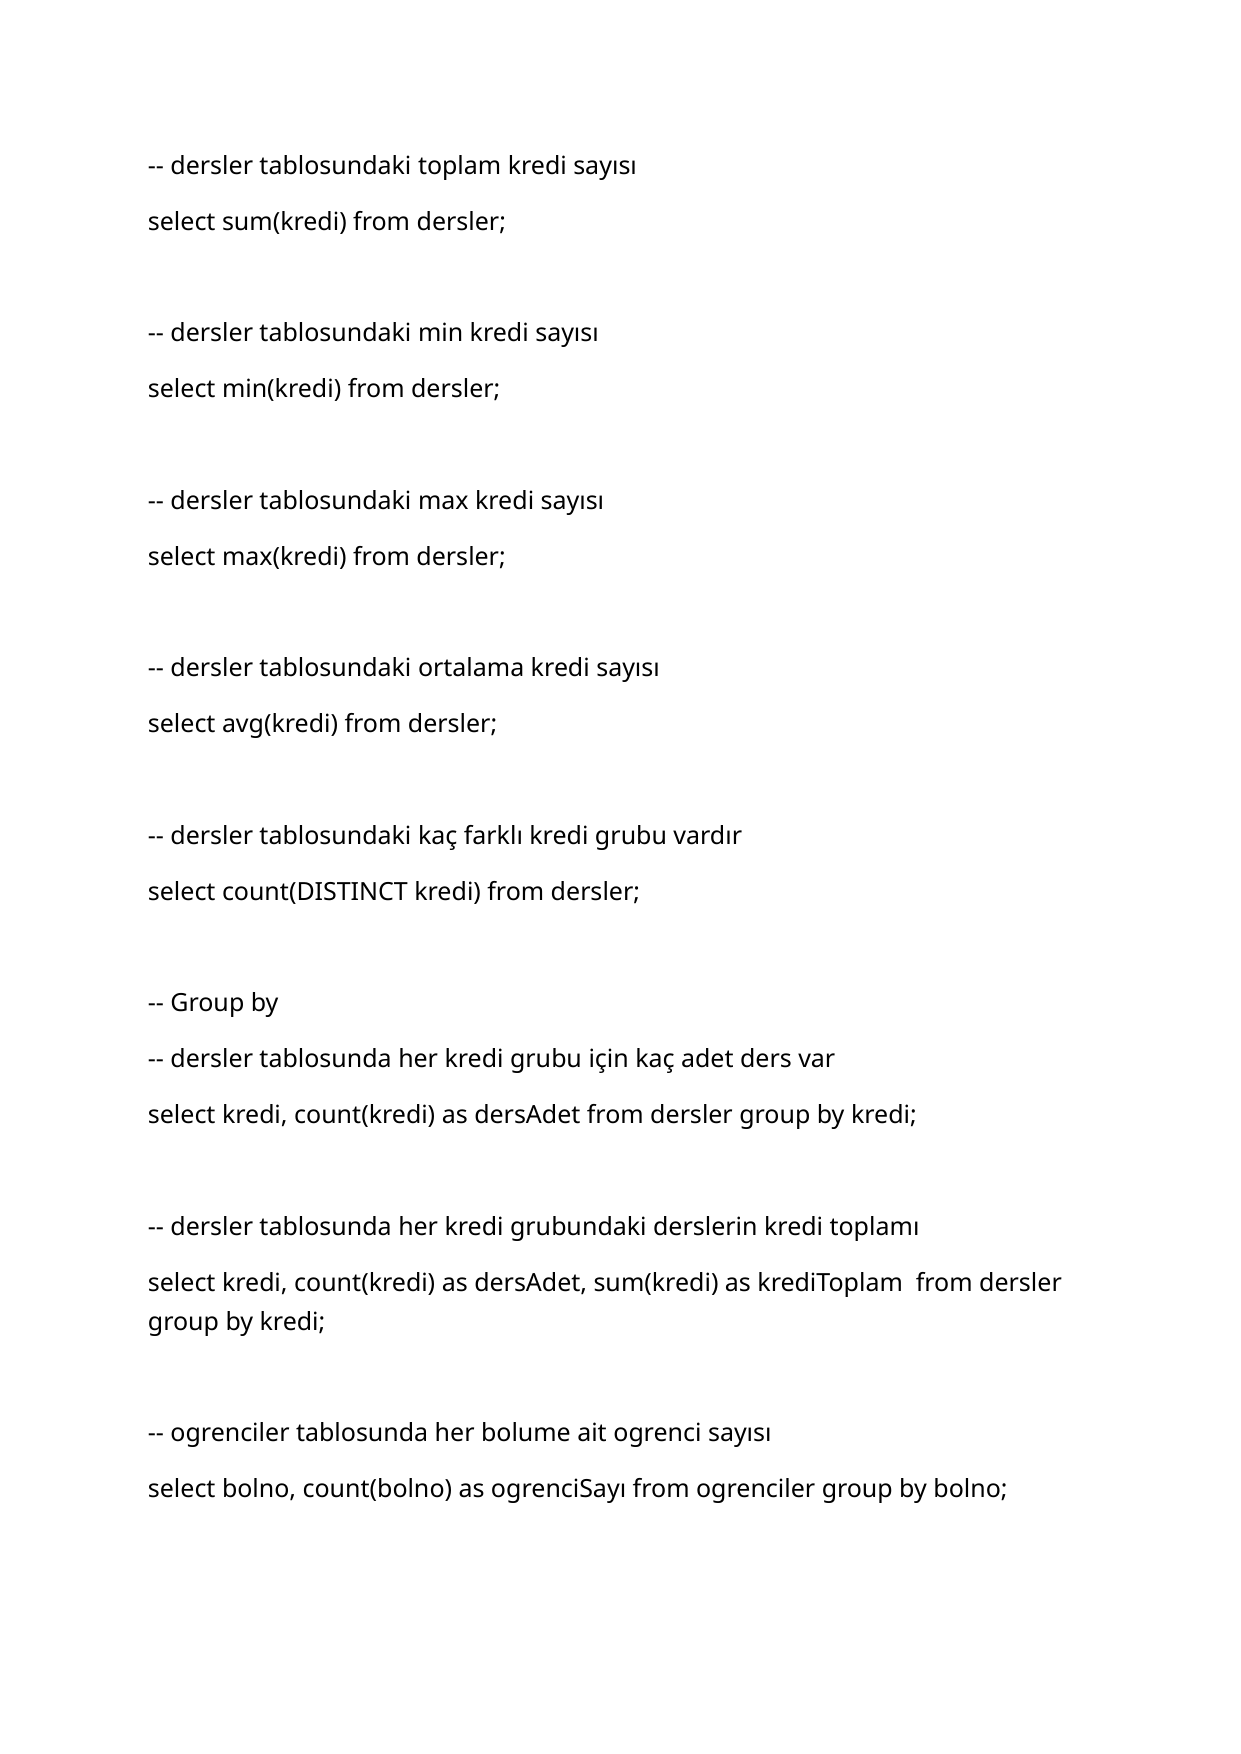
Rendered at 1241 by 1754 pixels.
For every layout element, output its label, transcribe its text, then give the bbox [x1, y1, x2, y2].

text -- dersler tablosunda her kredi grubundaki derslerin kredi toplamı [148, 1208, 1093, 1242]
text select count(DISTINCT kredi) from dersler; [148, 873, 1093, 907]
text select sum(kredi) from dersler; [148, 203, 1093, 237]
text select avg(kredi) from dersler; [148, 706, 1093, 740]
text -- dersler tablosundaki min kredi sayısı [148, 315, 1093, 349]
text select kredi, count(kredi) as dersAdet from dersler group by kredi; [148, 1097, 1093, 1131]
text -- dersler tablosundaki ortalama kredi sayısı [148, 650, 1093, 684]
text -- dersler tablosundaki toplam kredi sayısı [148, 148, 1093, 182]
text -- Group by [148, 985, 1093, 1019]
text -- dersler tablosundaki kaç farklı kredi grubu vardır [148, 818, 1093, 852]
text -- dersler tablosunda her kredi grubu için kaç adet ders var [148, 1041, 1093, 1075]
text select bolno, count(bolno) as ogrenciSayı from ogrenciler group by bolno; [148, 1471, 1093, 1505]
text select max(kredi) from dersler; [148, 538, 1093, 572]
text select min(kredi) from dersler; [148, 371, 1093, 405]
text -- dersler tablosundaki max kredi sayısı [148, 483, 1093, 517]
text select kredi, count(kredi) as dersAdet, sum(kredi) as krediToplam from dersler group by kredi; [148, 1264, 1093, 1337]
text -- ogrenciler tablosunda her bolume ait ogrenci sayısı [148, 1415, 1093, 1449]
